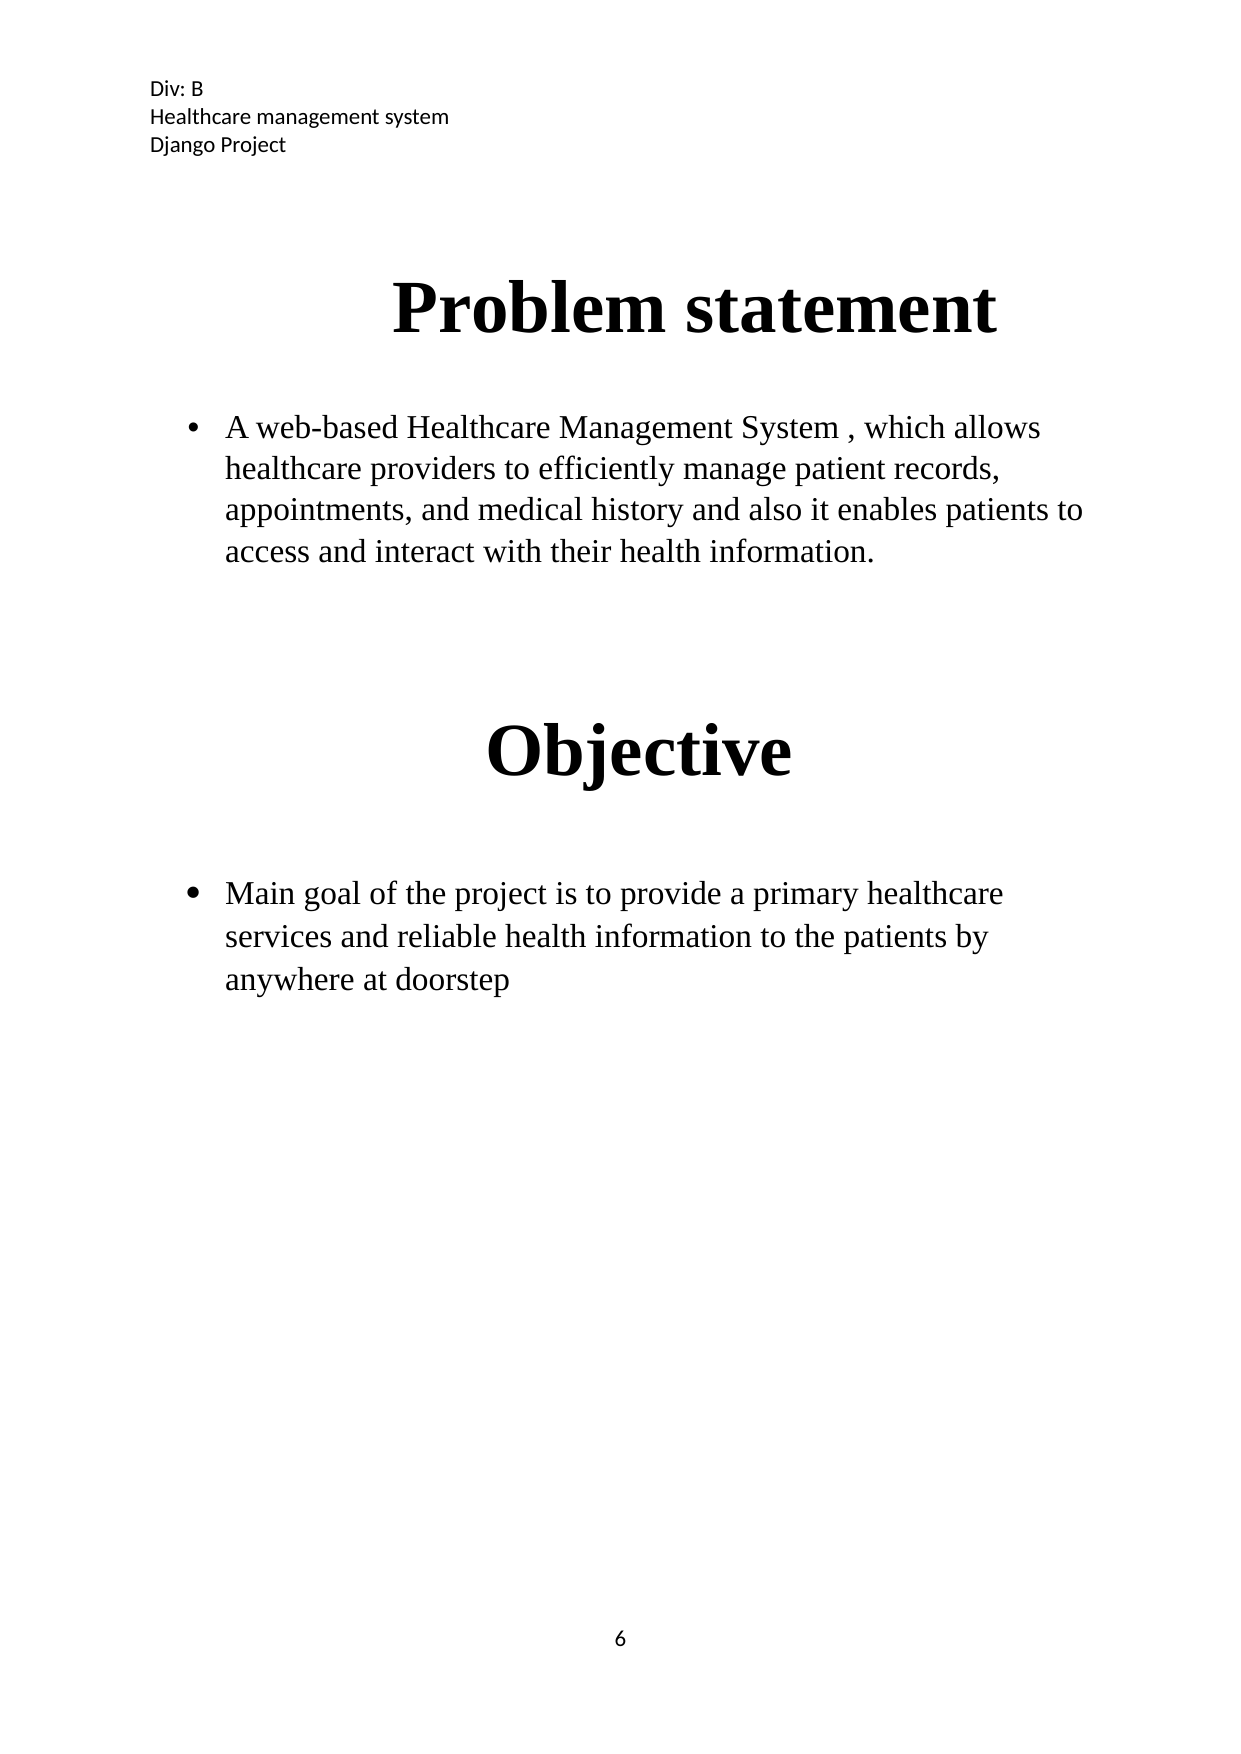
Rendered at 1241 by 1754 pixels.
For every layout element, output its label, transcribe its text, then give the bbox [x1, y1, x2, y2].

list A web-based Healthcare Management System , which allows healthcare providers to efficiently manage patient records, appointments, and medical history and also it enables patients to access and interact with their health information. [187, 407, 1090, 569]
list Problem statement [300, 262, 1090, 349]
text Objective [187, 705, 1090, 791]
list Main goal of the project is to provide a primary healthcare services and reliable health information to the patients by anywhere at doorstep [187, 873, 1090, 998]
